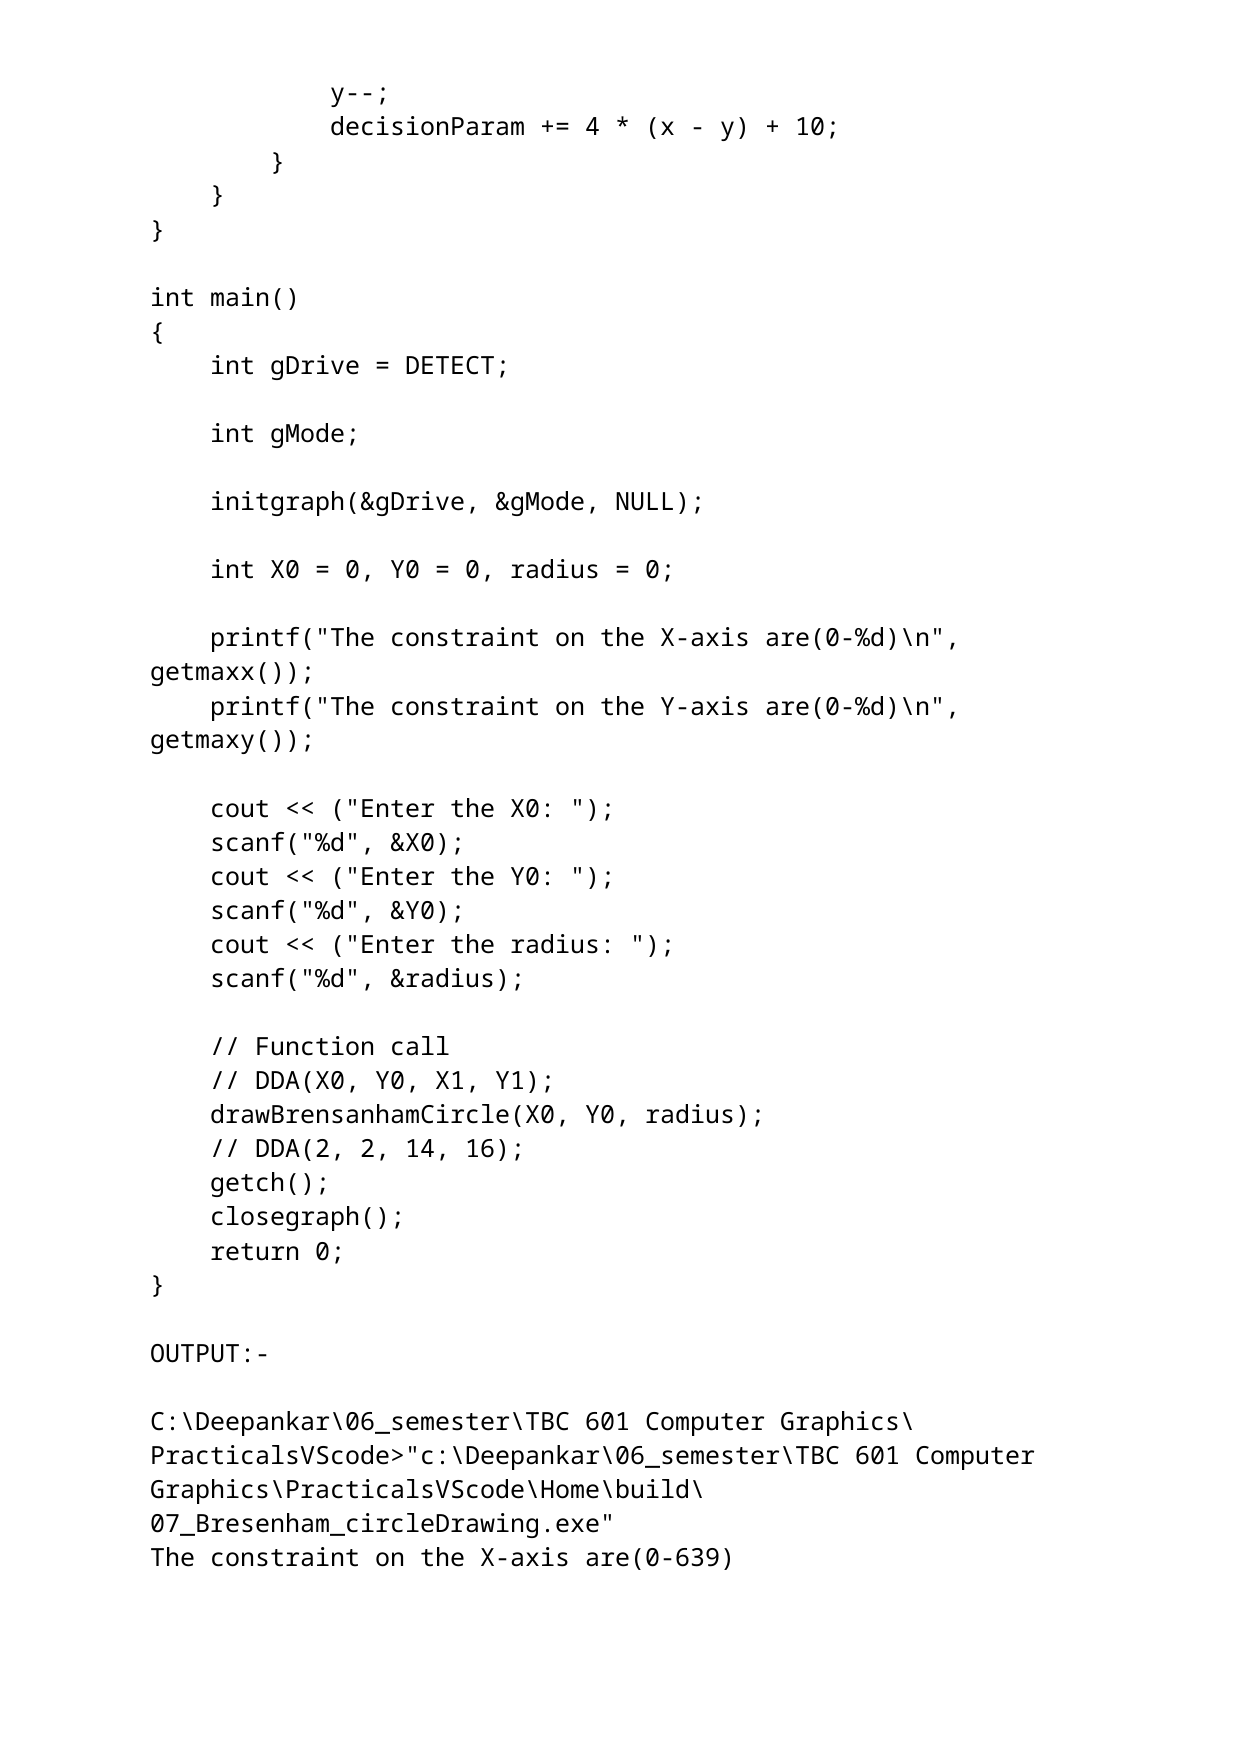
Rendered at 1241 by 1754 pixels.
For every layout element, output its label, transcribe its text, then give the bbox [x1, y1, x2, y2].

text scanf("%d", &X0); [150, 824, 1090, 858]
text drawBrensanhamCircle(X0, Y0, radius); [150, 1097, 1090, 1131]
text y--; [150, 75, 1090, 109]
text closegraph(); [150, 1199, 1090, 1233]
text return 0; [150, 1233, 1090, 1267]
text initgraph(&gDrive, &gMode, NULL); [150, 484, 1090, 518]
text } [150, 211, 1090, 245]
text int gDrive = DETECT; [150, 347, 1090, 382]
text cout << ("Enter the radius: "); [150, 927, 1090, 961]
text // DDA(X0, Y0, X1, Y1); [150, 1063, 1090, 1097]
text printf("The constraint on the Y-axis are(0-%d)\n", getmaxy()); [150, 688, 1090, 756]
text decisionParam += 4 * (x - y) + 10; [150, 109, 1090, 143]
text getch(); [150, 1165, 1090, 1199]
text scanf("%d", &radius); [150, 961, 1090, 995]
text The constraint on the X-axis are(0-639) [150, 1540, 1090, 1574]
text C:\Deepankar\06_semester\TBC 601 Computer Graphics\PracticalsVScode>"c:\Deepankar\06_semester\TBC 601 Computer Graphics\PracticalsVScode\Home\build\07_Bresenham_circleDrawing.exe" [150, 1403, 1090, 1540]
text printf("The constraint on the X-axis are(0-%d)\n", getmaxx()); [150, 620, 1090, 688]
text { [150, 313, 1090, 347]
text // DDA(2, 2, 14, 16); [150, 1131, 1090, 1165]
text } [150, 1267, 1090, 1301]
text OUTPUT:- [150, 1335, 1090, 1369]
text int gMode; [150, 416, 1090, 450]
text } [150, 143, 1090, 177]
text cout << ("Enter the X0: "); [150, 790, 1090, 824]
text // Function call [150, 1029, 1090, 1063]
text int main() [150, 279, 1090, 313]
text cout << ("Enter the Y0: "); [150, 858, 1090, 892]
text } [150, 177, 1090, 211]
text int X0 = 0, Y0 = 0, radius = 0; [150, 552, 1090, 586]
text scanf("%d", &Y0); [150, 892, 1090, 927]
